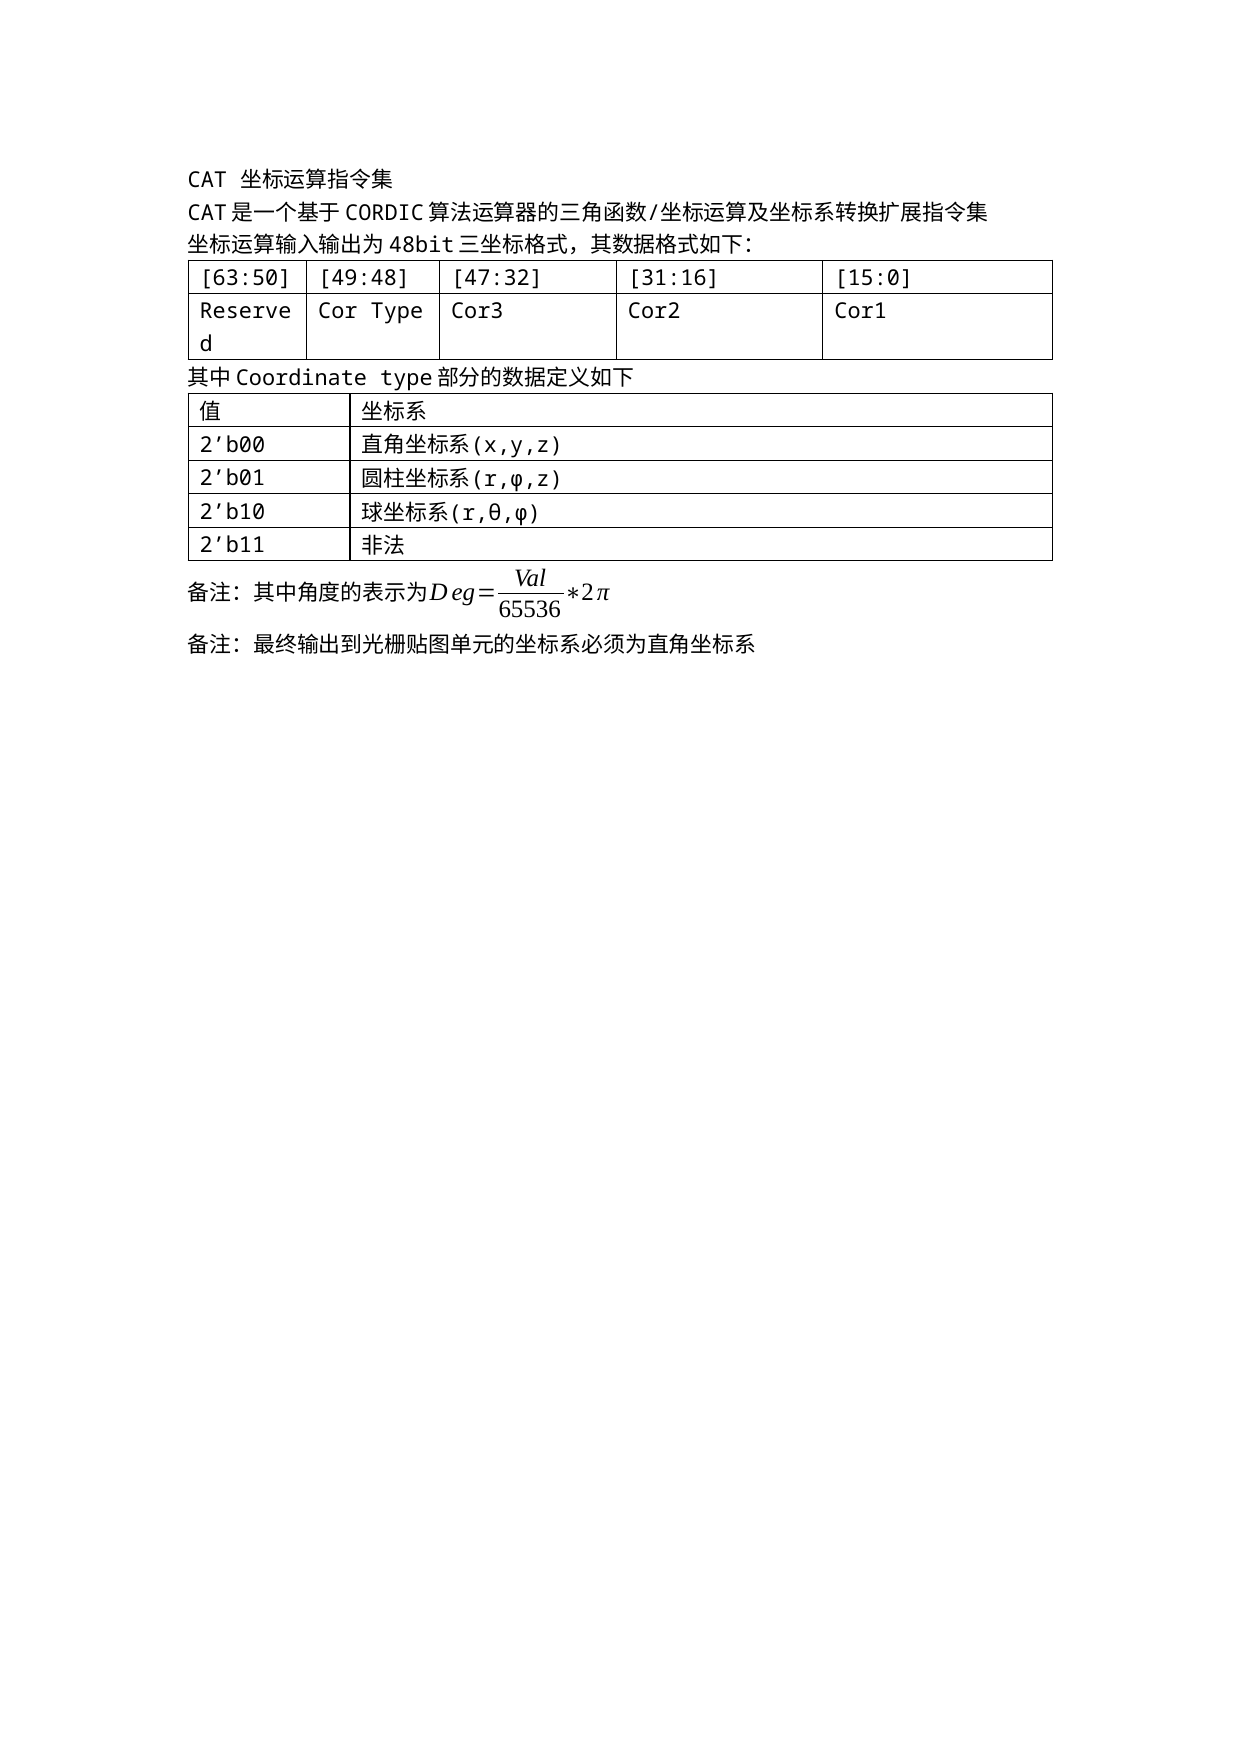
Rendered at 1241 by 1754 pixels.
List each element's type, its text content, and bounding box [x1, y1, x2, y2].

text CAT 坐标运算指令集 [187, 162, 1053, 194]
table_header 值 [189, 394, 349, 426]
table_cell Cor2 [617, 294, 822, 359]
text 备注：最终输出到光栅贴图单元的坐标系必须为直角坐标系 [187, 626, 1053, 659]
text 备注：其中角度的表示为 [187, 561, 1053, 626]
table_cell 圆柱坐标系(r,φ,z) [351, 461, 1052, 493]
table_header 坐标系 [351, 394, 1052, 426]
table_header [31:16] [617, 261, 822, 293]
table_cell 直角坐标系(x,y,z) [351, 427, 1052, 460]
table_cell Cor3 [440, 294, 616, 359]
table_cell 2’b11 [189, 528, 349, 560]
table_cell 球坐标系(r,θ,φ) [351, 494, 1052, 527]
table_cell Cor Type [307, 294, 439, 359]
table_cell 非法 [351, 528, 1052, 560]
table_header [47:32] [440, 261, 616, 293]
table_cell 2’b01 [189, 461, 349, 493]
table_cell 2’b10 [189, 494, 349, 527]
table_cell Cor1 [823, 294, 1052, 359]
table_header [15:0] [823, 261, 1052, 293]
text 其中Coordinate type部分的数据定义如下 [187, 360, 1053, 393]
text CAT是一个基于CORDIC算法运算器的三角函数/坐标运算及坐标系转换扩展指令集 [187, 194, 1053, 227]
table_cell 2’b00 [189, 427, 349, 460]
table_header [63:50] [189, 261, 306, 293]
text 坐标运算输入输出为48bit三坐标格式，其数据格式如下： [187, 227, 1053, 259]
table_header [49:48] [307, 261, 439, 293]
table_cell Reserved [189, 294, 306, 359]
